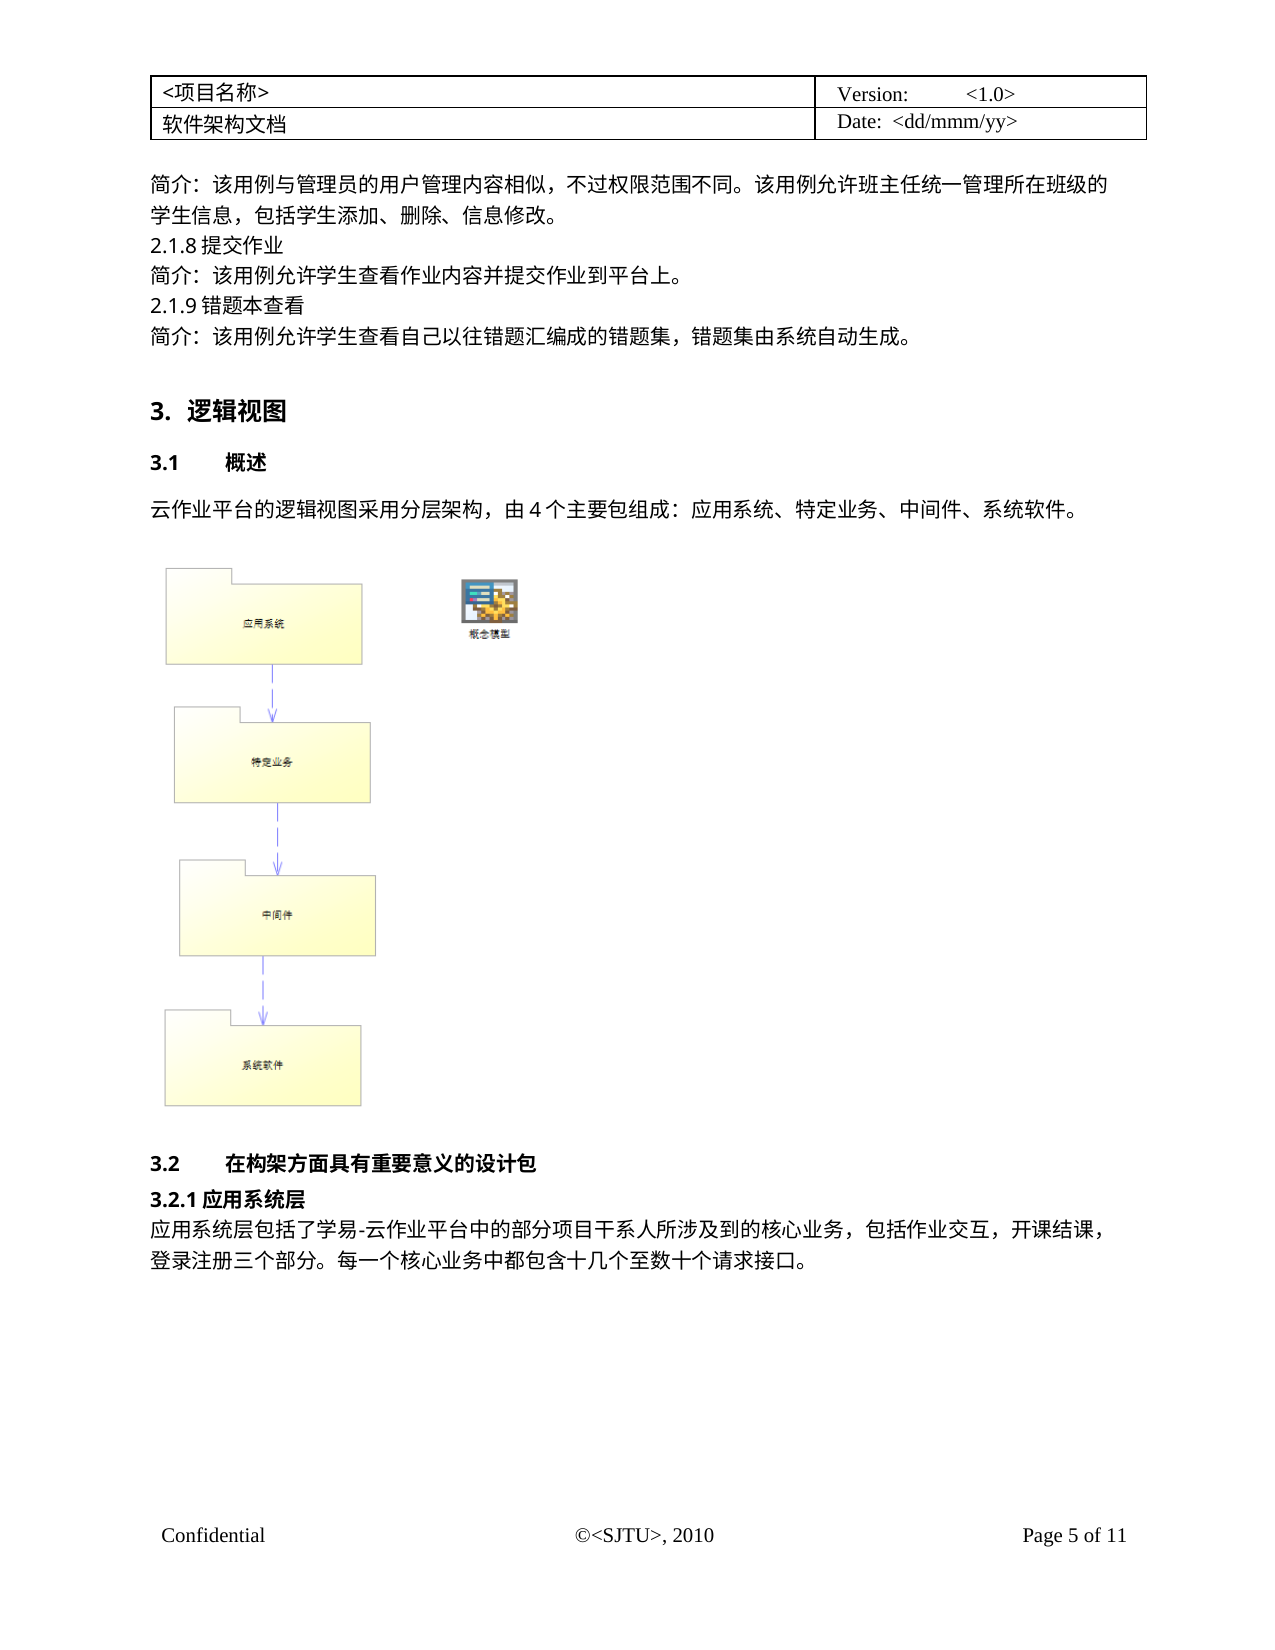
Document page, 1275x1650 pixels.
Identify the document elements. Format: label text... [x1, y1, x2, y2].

text 2.1.8提交作业 [150, 229, 1125, 259]
text 云作业平台的逻辑视图采用分层架构，由4个主要包组成：应用系统、特定业务、中间件、系统软件。 [150, 493, 1125, 523]
text 简介：该用例允许学生查看作业内容并提交作业到平台上。 [150, 259, 1125, 289]
subtitle 概述 [150, 446, 1125, 476]
subtitle 在构架方面具有重要意义的设计包 [150, 1147, 1125, 1177]
text 3.2.1应用系统层 [150, 1183, 1125, 1214]
text 2.1.9错题本查看 [150, 289, 1125, 320]
picture [150, 544, 550, 1124]
text 简介：该用例与管理员的用户管理内容相似，不过权限范围不同。该用例允许班主任统一管理所在班级的学生信息，包括学生添加、删除、信息修改。 [150, 169, 1125, 229]
subtitle 逻辑视图 [150, 391, 1125, 427]
text 简介：该用例允许学生查看自己以往错题汇编成的错题集，错题集由系统自动生成。 [150, 320, 1125, 350]
text 应用系统层包括了学易-云作业平台中的部分项目干系人所涉及到的核心业务，包括作业交互，开课结课，登录注册三个部分。每一个核心业务中都包含十几个至数十个请求接口。 [150, 1214, 1125, 1274]
